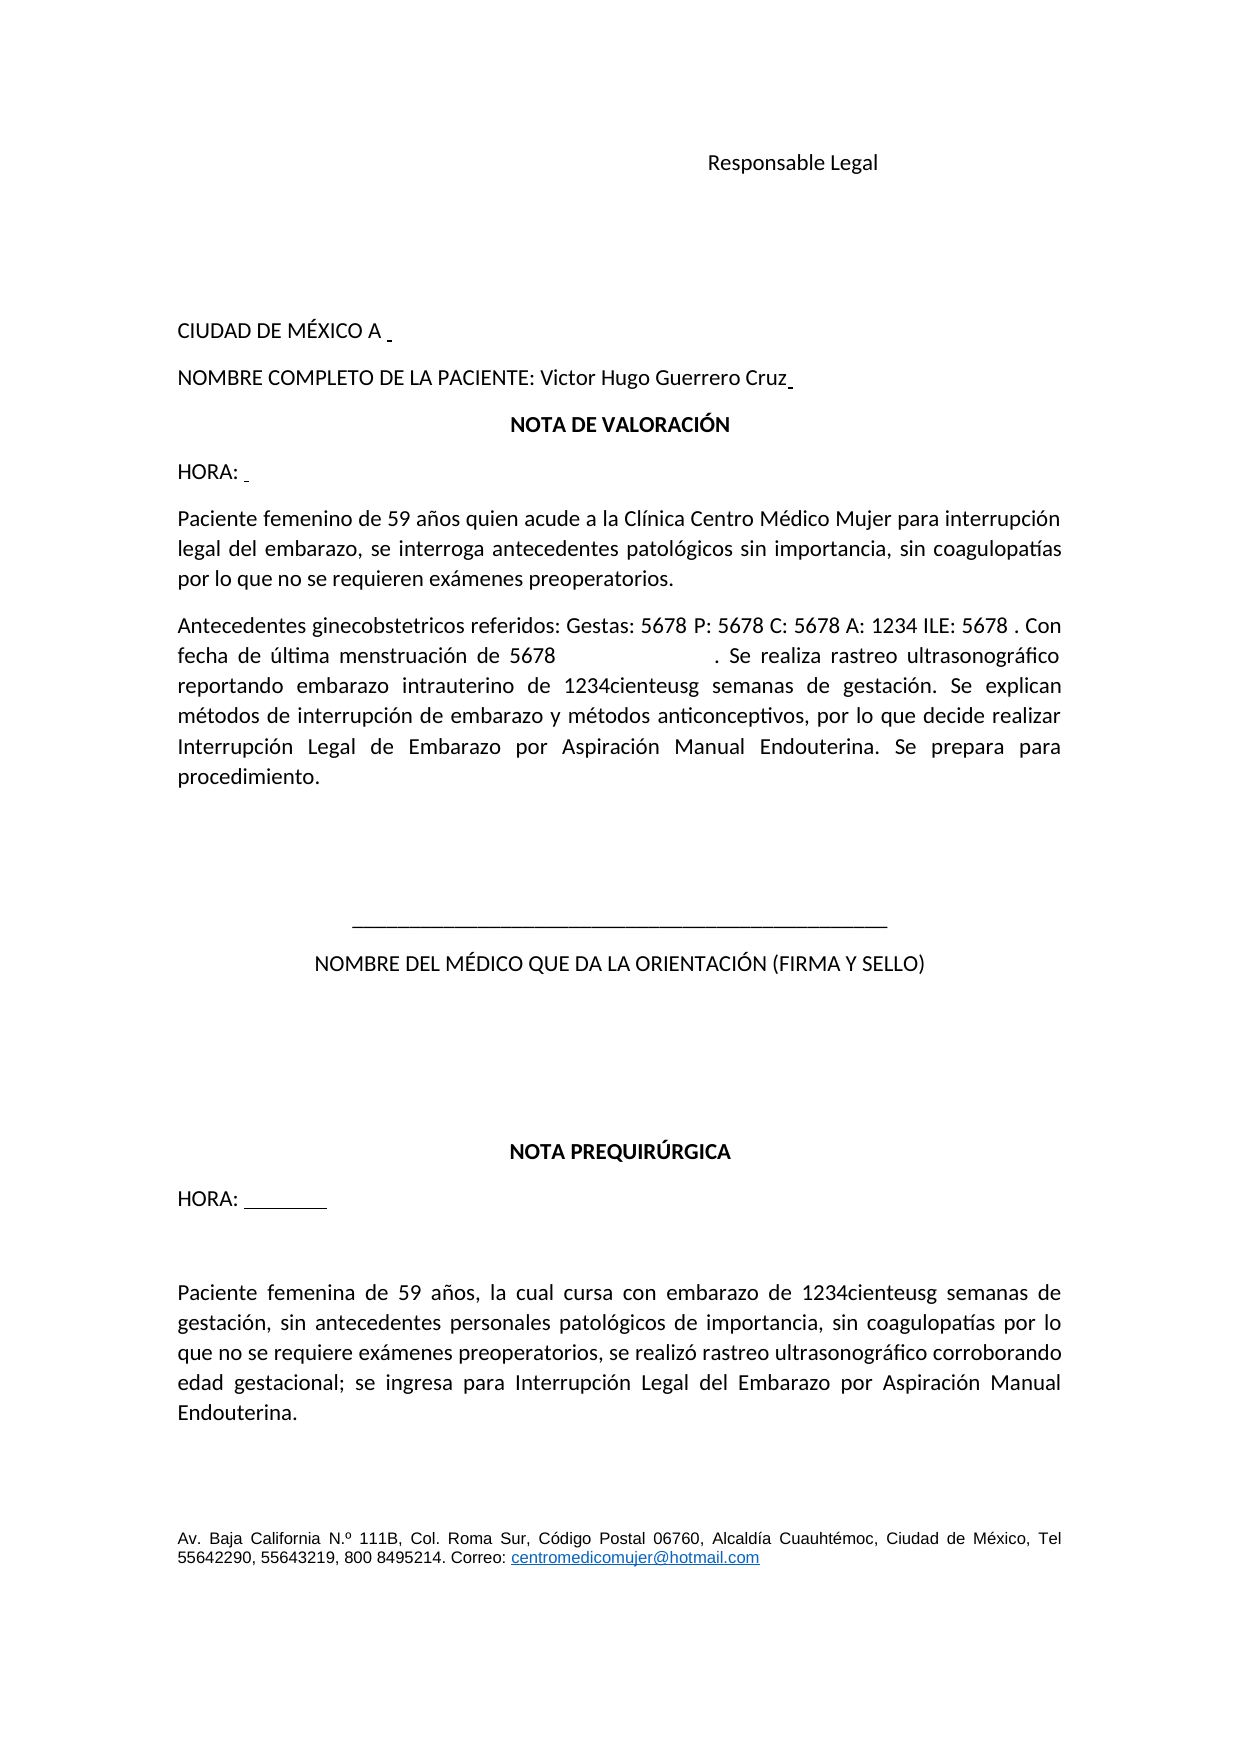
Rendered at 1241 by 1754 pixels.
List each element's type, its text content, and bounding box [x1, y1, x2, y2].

text NOMBRE COMPLETO DE LA PACIENTE: Victor Hugo Guerrero Cruz [177, 363, 1063, 391]
text HORA: [177, 457, 1063, 485]
text _______________________________________________ [177, 903, 1063, 931]
text NOTA DE VALORACIÓN [177, 410, 1063, 438]
text HORA: [177, 1184, 1063, 1212]
text Paciente femenino de 59 años quien acude a la Clínica Centro Médico Mujer para interrupción legal del embarazo, se interroga antecedentes patológicos sin importancia, sin coagulopatías por lo que no se requieren exámenes preoperatorios. [177, 504, 1063, 592]
text Antecedentes ginecobstetricos referidos: Gestas: 5678 P: 5678 C: 5678 A: 1234 ILE: 5678 . Con fecha de última menstruación de 5678 . Se realiza rastreo ultrasonográfico reportando embarazo intrauterino de 1234cienteusg semanas de gestación. Se explican métodos de interrupción de embarazo y métodos anticonceptivos, por lo que decide realizar Interrupción Legal de Embarazo por Aspiración Manual Endouterina. Se prepara para procedimiento. [177, 611, 1063, 790]
text NOMBRE DEL MÉDICO QUE DA LA ORIENTACIÓN (FIRMA Y SELLO) [177, 949, 1063, 978]
text CIUDAD DE MÉXICO A [177, 316, 1063, 344]
text NOTA PREQUIRÚRGICA [177, 1137, 1063, 1165]
text Responsable Legal [177, 148, 1063, 176]
text Paciente femenina de 59 años, la cual cursa con embarazo de 1234cienteusg semanas de gestación, sin antecedentes personales patológicos de importancia, sin coagulopatías por lo que no se requiere exámenes preoperatorios, se realizó rastreo ultrasonográfico corroborando edad gestacional; se ingresa para Interrupción Legal del Embarazo por Aspiración Manual Endouterina. [177, 1278, 1063, 1427]
